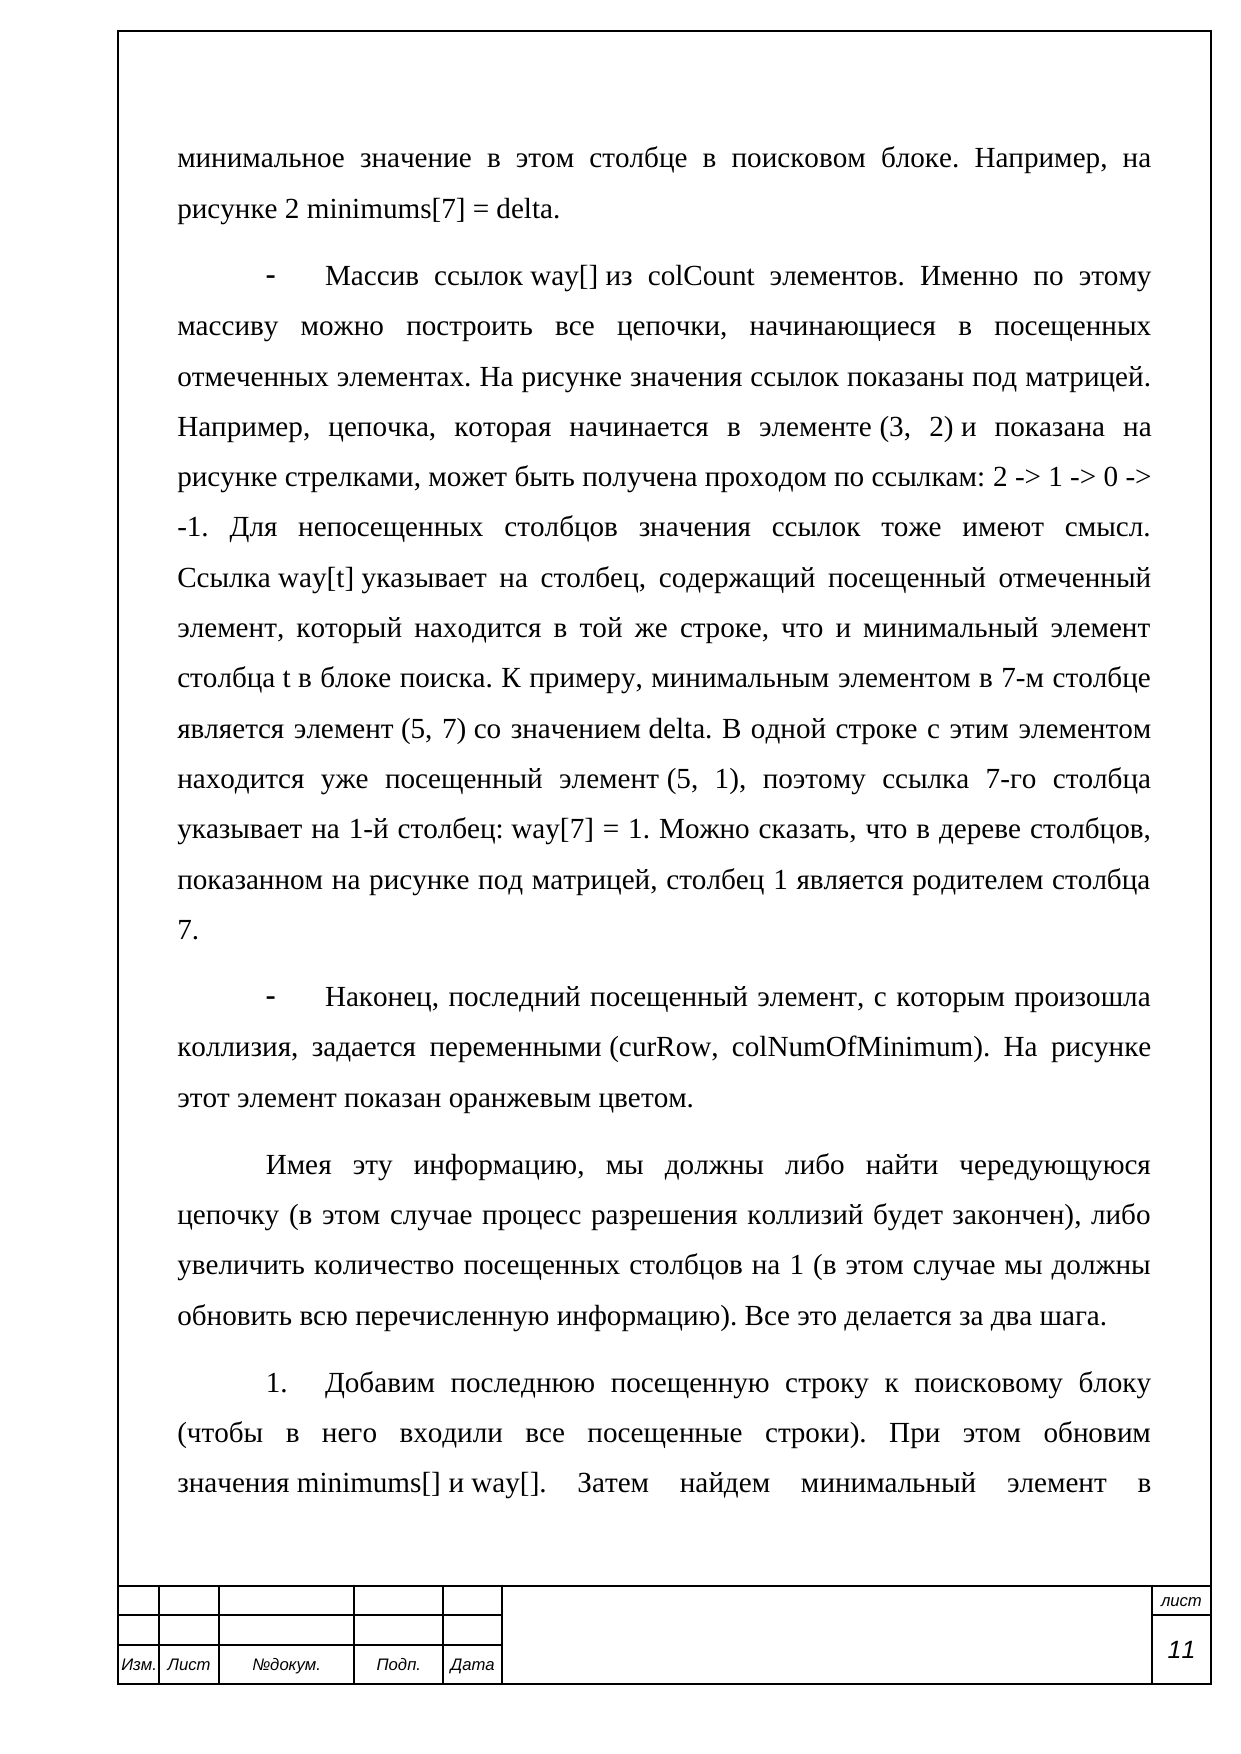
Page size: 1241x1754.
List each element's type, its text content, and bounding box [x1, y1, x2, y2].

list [177, 1365, 1152, 1499]
list Наконец, последний посещенный элемент, с которым произошла коллизия, задается переменными (curRow, colNumOfMinimum). На рисунке этот элемент показан оранжевым цветом. [177, 979, 1152, 1113]
text Имея эту информацию, мы должны либо найти чередующуюся цепочку (в этом случае процесс разрешения коллизий будет закончен), либо увеличить количество посещенных столбцов на 1 (в этом случае мы должны обновить всю перечисленную информацию). Все это делается за два шага. [177, 1147, 1152, 1331]
list Массив ссылок way[] из colCount элементов. Именно по этому массиву можно построить все цепочки, начинающиеся в посещенных отмеченных элементах. На рисунке значения ссылок показаны под матрицей. Например, цепочка, которая начинается в элементе (3, 2) и показана на рисунке стрелками, может быть получена проходом по ссылкам: 2 -> 1 -> 0 -> -1. Для непосещенных столбцов значения ссылок тоже имеют смысл. Ссылка way[t] указывает на столбец, содержащий посещенный отмеченный элемент, который находится в той же строке, что и минимальный элемент столбца t в блоке поиска. К примеру, минимальным элементом в 7-м столбце является элемент (5, 7) со значением delta. В одной строке с этим элементом находится уже посещенный элемент (5, 1), поэтому ссылка 7-го столбца указывает на 1-й столбец: way[7] = 1. Можно сказать, что в дереве столбцов, показанном на рисунке под матрицей, столбец 1 является родителем столбца 7. [177, 258, 1152, 946]
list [177, 141, 1152, 224]
